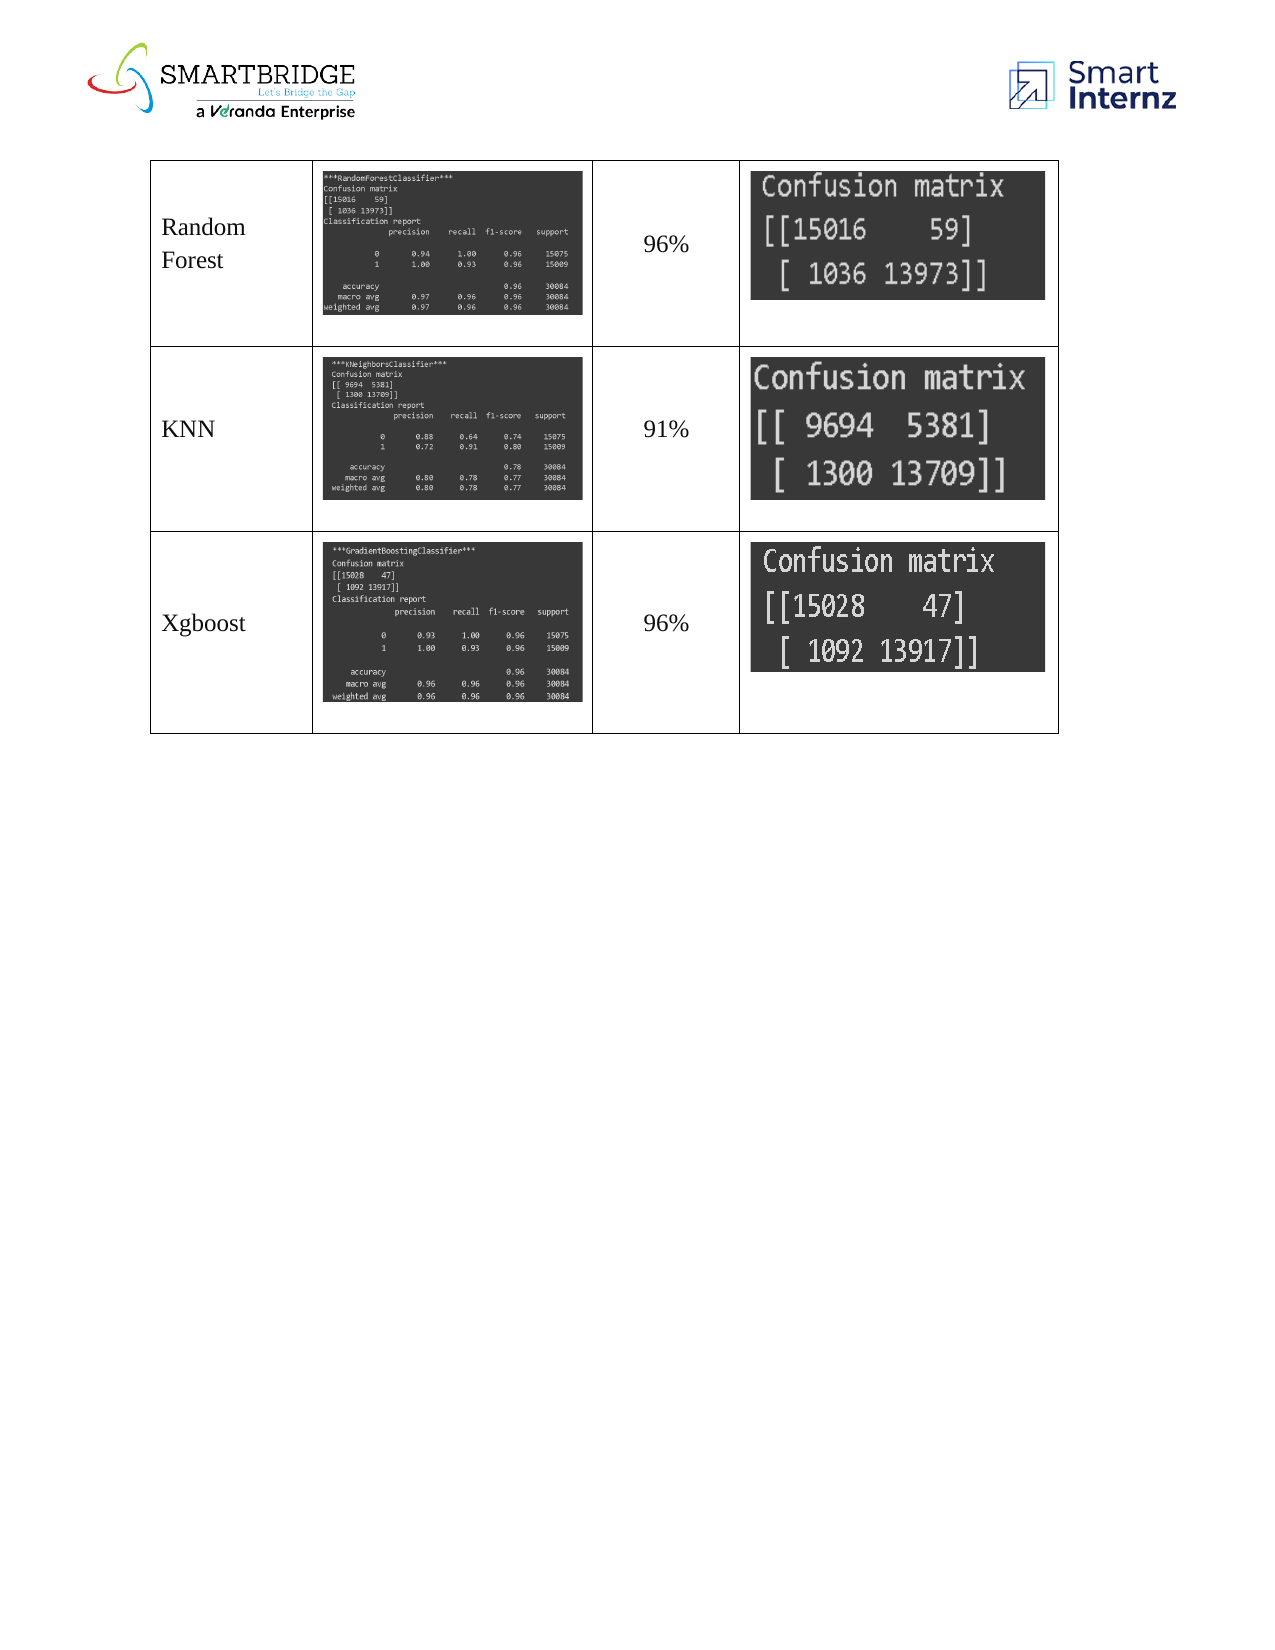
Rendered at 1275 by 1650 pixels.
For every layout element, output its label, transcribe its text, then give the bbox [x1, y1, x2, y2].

picture [73, 20, 370, 142]
picture [750, 542, 1046, 672]
table_cell 96% [593, 161, 739, 346]
table_cell 96% [593, 532, 739, 733]
table_cell KNN [151, 347, 312, 531]
table_cell [740, 347, 1058, 531]
table_cell Xgboost [151, 532, 312, 733]
picture [322, 542, 583, 702]
picture [1004, 61, 1181, 109]
table_cell [313, 347, 592, 531]
table_cell [740, 161, 1058, 346]
picture [750, 171, 1046, 300]
table_cell 91% [593, 347, 739, 531]
table_cell [313, 532, 592, 733]
picture [322, 357, 583, 500]
table_cell [740, 532, 1058, 733]
table_cell [313, 161, 592, 346]
picture [322, 171, 583, 315]
table_cell Random Forest [151, 161, 312, 346]
picture [750, 357, 1046, 500]
